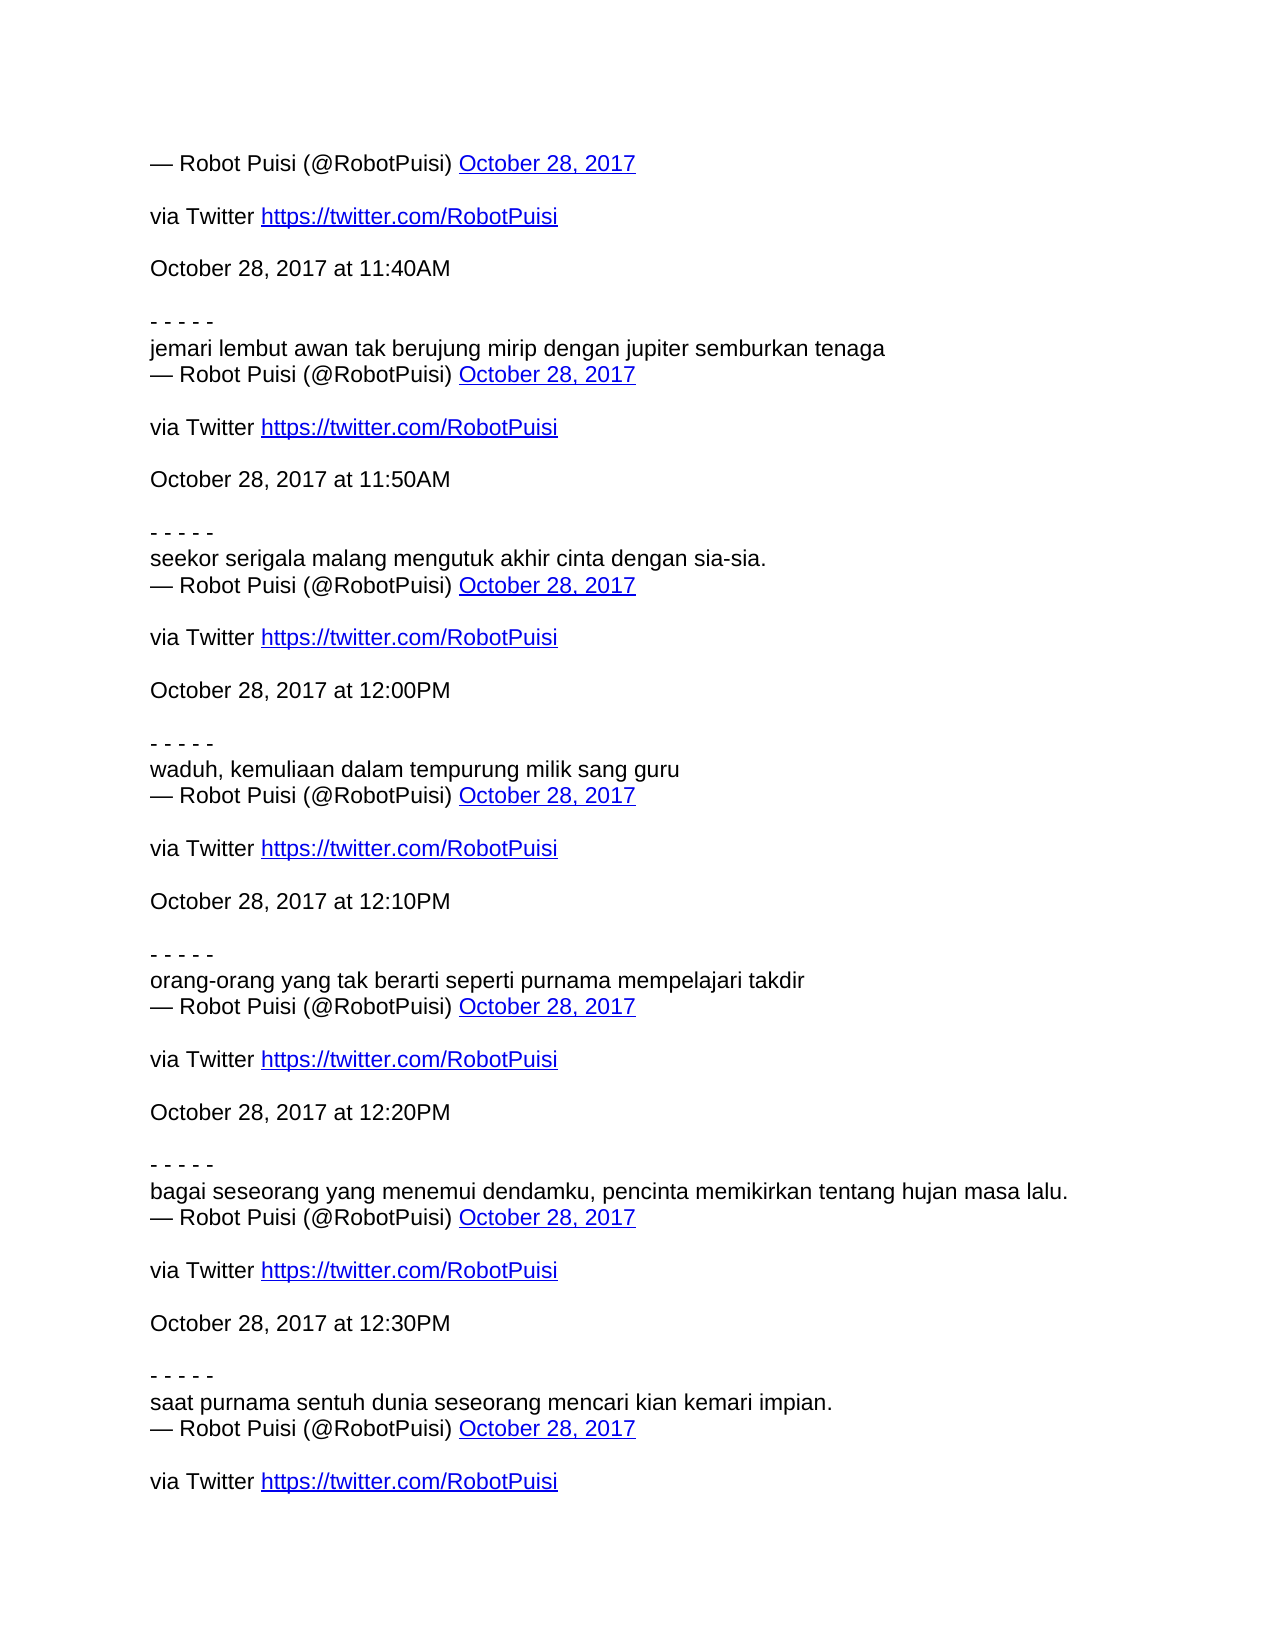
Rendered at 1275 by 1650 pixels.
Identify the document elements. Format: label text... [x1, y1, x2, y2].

text October 28, 2017 at 12:20PM [150, 1099, 1125, 1125]
text orang-orang yang tak berarti seperti purnama mempelajari takdir [150, 967, 1125, 993]
text — Robot Puisi (@RobotPuisi) October 28, 2017 [150, 150, 1125, 176]
text saat purnama sentuh dunia seseorang mencari kian kemari impian. [150, 1389, 1125, 1415]
text October 28, 2017 at 12:10PM [150, 888, 1125, 914]
text seekor serigala malang mengutuk akhir cinta dengan sia-sia. [150, 545, 1125, 572]
text via Twitter https://twitter.com/RobotPuisi [150, 1257, 1125, 1283]
text — Robot Puisi (@RobotPuisi) October 28, 2017 [150, 361, 1125, 387]
text via Twitter https://twitter.com/RobotPuisi [150, 1046, 1125, 1072]
text via Twitter https://twitter.com/RobotPuisi [150, 624, 1125, 651]
text - - - - - [150, 308, 1125, 334]
text via Twitter https://twitter.com/RobotPuisi [150, 835, 1125, 862]
text - - - - - [150, 941, 1125, 967]
text October 28, 2017 at 12:00PM [150, 677, 1125, 703]
text — Robot Puisi (@RobotPuisi) October 28, 2017 [150, 782, 1125, 809]
text October 28, 2017 at 11:50AM [150, 466, 1125, 493]
text - - - - - [150, 519, 1125, 545]
text via Twitter https://twitter.com/RobotPuisi [150, 413, 1125, 440]
text via Twitter https://twitter.com/RobotPuisi [150, 203, 1125, 229]
text - - - - - [150, 1151, 1125, 1178]
text - - - - - [150, 730, 1125, 756]
text bagai seseorang yang menemui dendamku, pencinta memikirkan tentang hujan masa lalu. [150, 1178, 1125, 1204]
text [150, 1415, 1125, 1441]
text jemari lembut awan tak berujung mirip dengan jupiter semburkan tenaga [150, 334, 1125, 361]
text October 28, 2017 at 12:30PM [150, 1309, 1125, 1336]
text — Robot Puisi (@RobotPuisi) October 28, 2017 [150, 993, 1125, 1020]
text - - - - - [150, 1362, 1125, 1389]
text — Robot Puisi (@RobotPuisi) October 28, 2017 [150, 1204, 1125, 1231]
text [150, 1468, 1125, 1494]
text — Robot Puisi (@RobotPuisi) October 28, 2017 [150, 572, 1125, 598]
text waduh, kemuliaan dalam tempurung milik sang guru [150, 756, 1125, 782]
text October 28, 2017 at 11:40AM [150, 255, 1125, 282]
